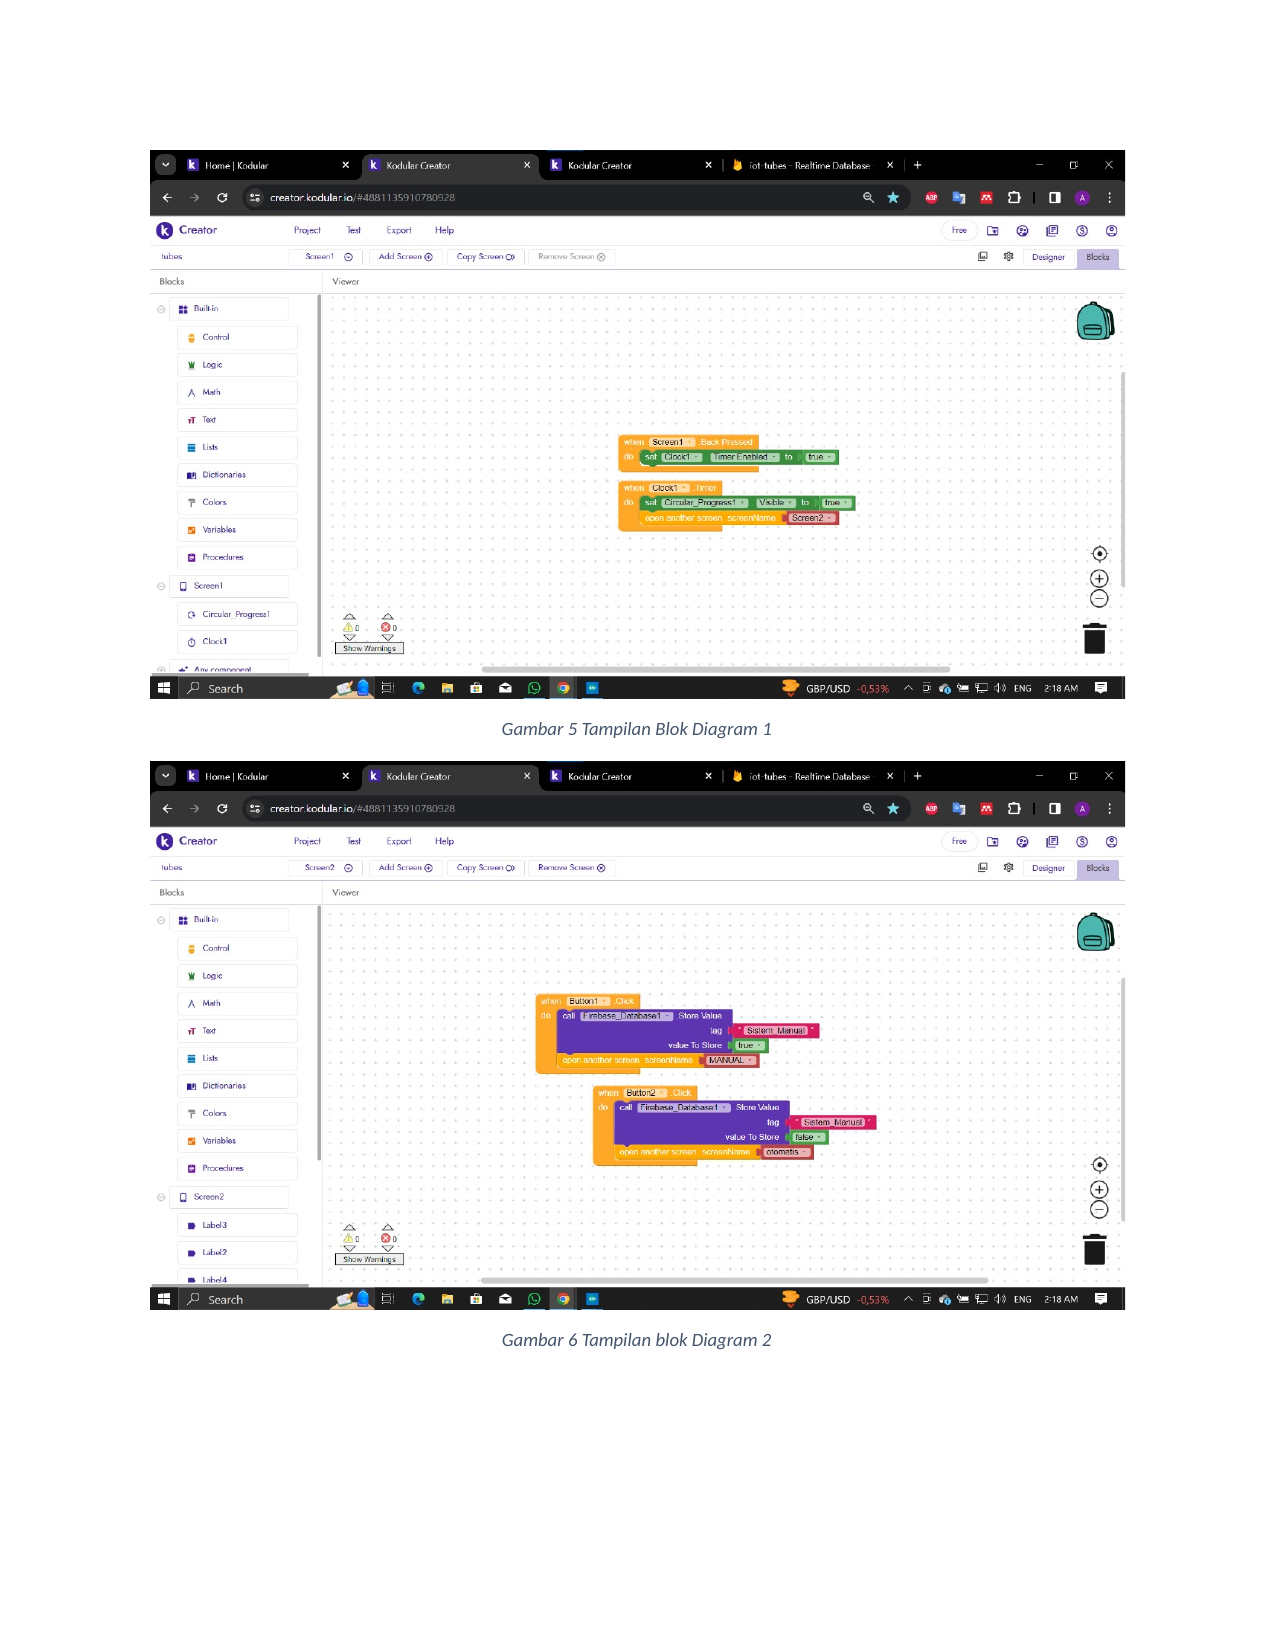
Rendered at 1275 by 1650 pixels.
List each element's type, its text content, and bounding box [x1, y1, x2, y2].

text Gambar 6 Tampilan blok Diagram 2 [150, 1328, 1125, 1351]
picture [150, 761, 1125, 1310]
picture [150, 150, 1125, 699]
text Gambar 5 Tampilan Blok Diagram 1 [150, 717, 1125, 740]
